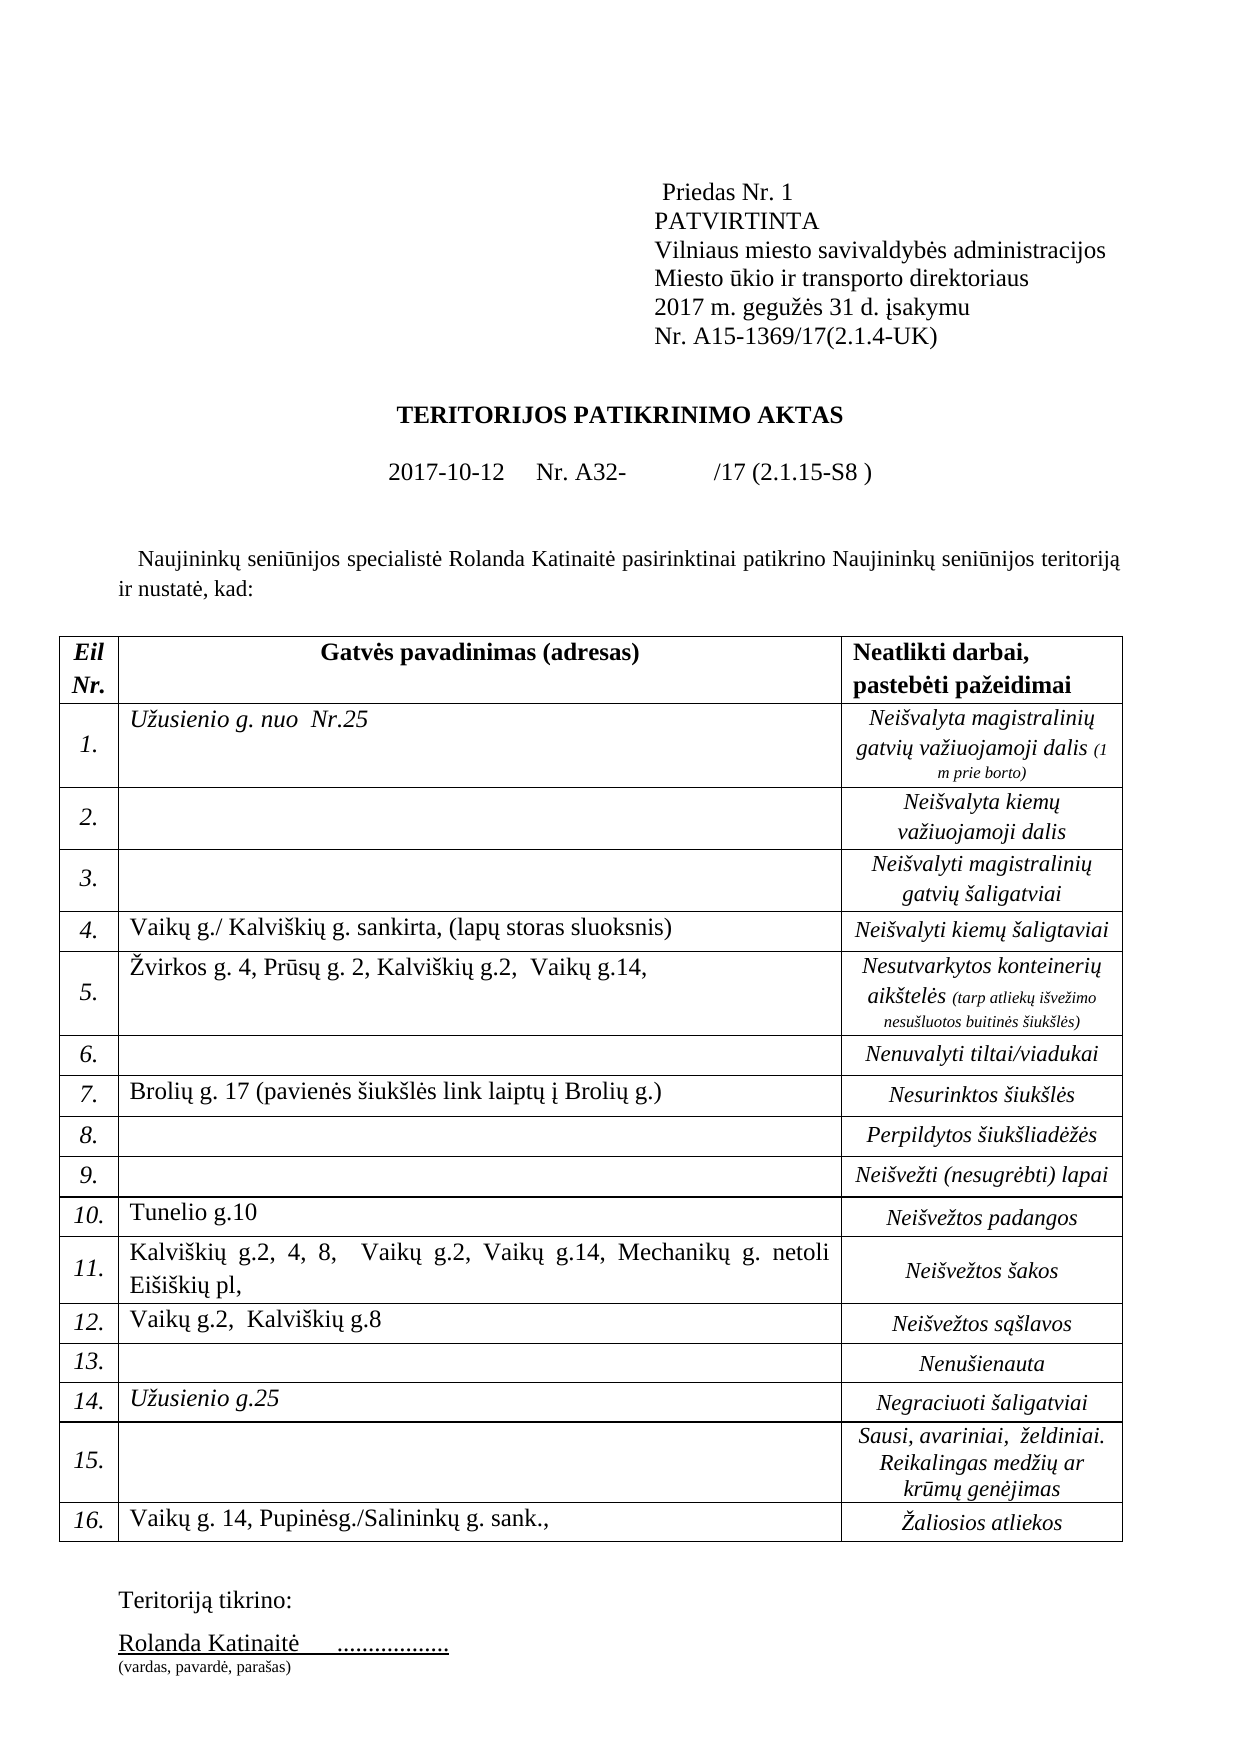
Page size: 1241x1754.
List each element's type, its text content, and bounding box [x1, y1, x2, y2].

table_cell Neišvežtos sąšlavos [842, 1304, 1122, 1342]
table_cell Negraciuoti šaligatviai [842, 1383, 1122, 1421]
table_header Gatvės pavadinimas (adresas) [119, 637, 841, 703]
table_cell [119, 850, 841, 911]
text 2017-10-12 Nr. A32- /17 (2.1.15-S8 ) [388, 457, 1122, 486]
table_cell Neišvalyta kiemų važiuojamoji dalis [842, 788, 1122, 849]
table_cell [119, 1117, 841, 1156]
table_cell 12. [60, 1304, 118, 1342]
table_cell Neišvežtos šakos [842, 1237, 1122, 1303]
table_cell 16. [60, 1503, 118, 1541]
table_cell 6. [60, 1036, 118, 1075]
table_cell Neišvežti (nesugrėbti) lapai [842, 1157, 1122, 1196]
table_cell Tunelio g.10 [119, 1198, 841, 1236]
table_cell 4. [60, 912, 118, 951]
table_cell 5. [60, 952, 118, 1035]
table_cell Nenušienauta [842, 1344, 1122, 1382]
table_cell Užusienio g.25 [119, 1383, 841, 1421]
table_cell Nesurinktos šiukšlės [842, 1076, 1122, 1116]
text Teritoriją tikrino: [118, 1585, 1122, 1614]
table_cell 10. [60, 1198, 118, 1236]
table_cell 14. [60, 1383, 118, 1421]
table_cell Neišvalyti kiemų šaligtaviai [842, 912, 1122, 951]
table_cell Kalviškių g.2, 4, 8, Vaikų g.2, Vaikų g.14, Mechanikų g. netoli Eišiškių pl, [119, 1237, 841, 1303]
text Rolanda Katinaitė .................. [118, 1628, 1122, 1657]
table_cell [119, 1423, 841, 1502]
table_cell Perpildytos šiukšliadėžės [842, 1117, 1122, 1156]
table_cell 3. [60, 850, 118, 911]
table_cell [119, 788, 841, 849]
text (vardas, pavardė, parašas) [118, 1657, 1122, 1676]
table_cell Žaliosios atliekos [842, 1503, 1122, 1541]
text Naujininkų seniūnijos specialistė Rolanda Katinaitė pasirinktinai patikrino Naujininkų seniūnijos teritoriją ir nustatė, kad: [118, 545, 1122, 602]
table_cell 9. [60, 1157, 118, 1196]
table_header Eil Nr. [60, 637, 118, 703]
table_cell 1. [60, 704, 118, 787]
table_cell Vaikų g./ Kalviškių g. sankirta, (lapų storas sluoksnis) [119, 912, 841, 951]
table_cell 8. [60, 1117, 118, 1156]
table_cell [119, 1036, 841, 1075]
table_cell 11. [60, 1237, 118, 1303]
table_cell Vilniaus miesto savivaldybės administracijos Miesto ūkio ir transporto direktoriaus [643, 235, 1122, 292]
table_cell 13. [60, 1344, 118, 1382]
table_cell Vaikų g.2, Kalviškių g.8 [119, 1304, 841, 1342]
table_cell Sausi, avariniai, želdiniai. Reikalingas medžių ar krūmų genėjimas [842, 1423, 1122, 1502]
table_cell 15. [60, 1423, 118, 1502]
table_cell 2. [60, 788, 118, 849]
table_cell Neišvežtos padangos [842, 1198, 1122, 1236]
table_cell Žvirkos g. 4, Prūsų g. 2, Kalviškių g.2, Vaikų g.14, [119, 952, 841, 1035]
text Priedas Nr. 1 [118, 177, 1122, 206]
table_cell 2017 m. gegužės 31 d. įsakymu [643, 292, 1122, 321]
table_cell Neišvalyta magistralinių gatvių važiuojamoji dalis (1 m prie borto) [842, 704, 1122, 787]
table_cell Nr. A15-1369/17(2.1.4-UK) [643, 321, 1122, 350]
table_cell [119, 1157, 841, 1196]
table_cell Nenuvalyti tiltai/viadukai [842, 1036, 1122, 1075]
table_cell Nesutvarkytos konteinerių aikštelės (tarp atliekų išvežimo nesušluotos buitinės šiukšlės) [842, 952, 1122, 1035]
table_cell Brolių g. 17 (pavienės šiukšlės link laiptų į Brolių g.) [119, 1076, 841, 1116]
table_cell 7. [60, 1076, 118, 1116]
text TERITORIJOS PATIKRINIMO AKTAS [118, 400, 1122, 429]
table_cell Neišvalyti magistralinių gatvių šaligatviai [842, 850, 1122, 911]
table_cell [119, 1344, 841, 1382]
table_header Neatlikti darbai, pastebėti pažeidimai [842, 637, 1122, 703]
table_cell Užusienio g. nuo Nr.25 [119, 704, 841, 787]
table_cell Vaikų g. 14, Pupinėsg./Salininkų g. sank., [119, 1503, 841, 1541]
table_header PATVIRTINTA [643, 206, 1122, 235]
